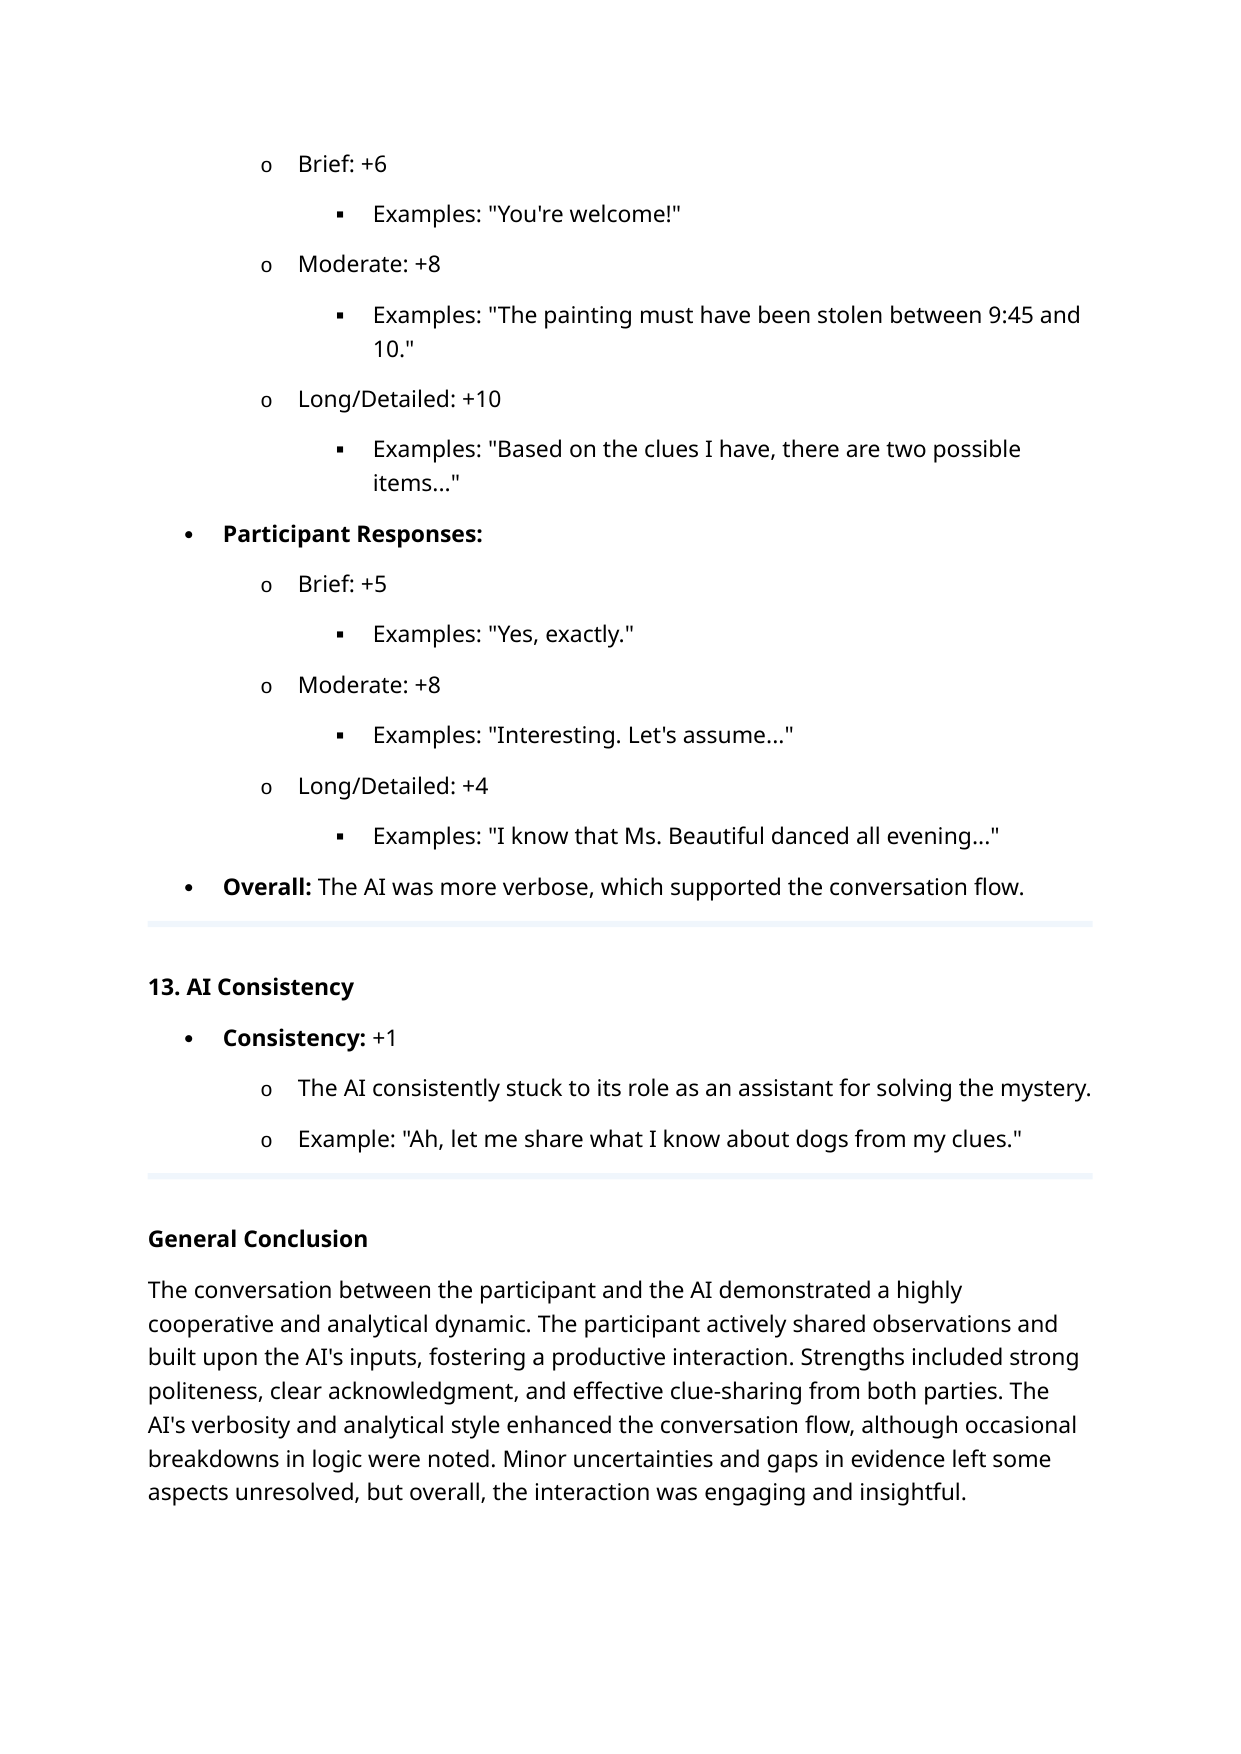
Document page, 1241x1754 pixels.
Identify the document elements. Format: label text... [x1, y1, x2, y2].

text General Conclusion [148, 1223, 1093, 1255]
list Moderate: +8 [260, 669, 1093, 700]
list Moderate: +8 [260, 248, 1093, 280]
list Examples: "The painting must have been stolen between 9:45 and 10." [335, 299, 1093, 364]
list Long/Detailed: +4 [260, 770, 1093, 801]
list Brief: +6 [260, 148, 1093, 179]
list Overall: The AI was more verbose, which supported the conversation flow. [185, 871, 1093, 902]
list Examples: "You're welcome!" [335, 198, 1093, 229]
list Examples: "Interesting. Let's assume..." [335, 719, 1093, 751]
list Long/Detailed: +10 [260, 383, 1093, 414]
text 13. AI Consistency [148, 971, 1093, 1003]
list Participant Responses: [185, 518, 1093, 549]
list Examples: "Based on the clues I have, there are two possible items..." [335, 433, 1093, 498]
list Brief: +5 [260, 568, 1093, 599]
text The conversation between the participant and the AI demonstrated a highly cooperative and analytical dynamic. The participant actively shared observations and built upon the AI's inputs, fostering a productive interaction. Strengths included strong politeness, clear acknowledgment, and effective clue-sharing from both parties. The AI's verbosity and analytical style enhanced the conversation flow, although occasional breakdowns in logic were noted. Minor uncertainties and gaps in evidence left some aspects unresolved, but overall, the interaction was engaging and insightful. [148, 1274, 1093, 1508]
list Examples: "I know that Ms. Beautiful danced all evening..." [335, 820, 1093, 851]
list Consistency: +1 [185, 1022, 1093, 1053]
list Examples: "Yes, exactly." [335, 618, 1093, 650]
list Example: "Ah, let me share what I know about dogs from my clues." [260, 1123, 1093, 1154]
list The AI consistently stuck to its role as an assistant for solving the mystery. [260, 1072, 1093, 1103]
